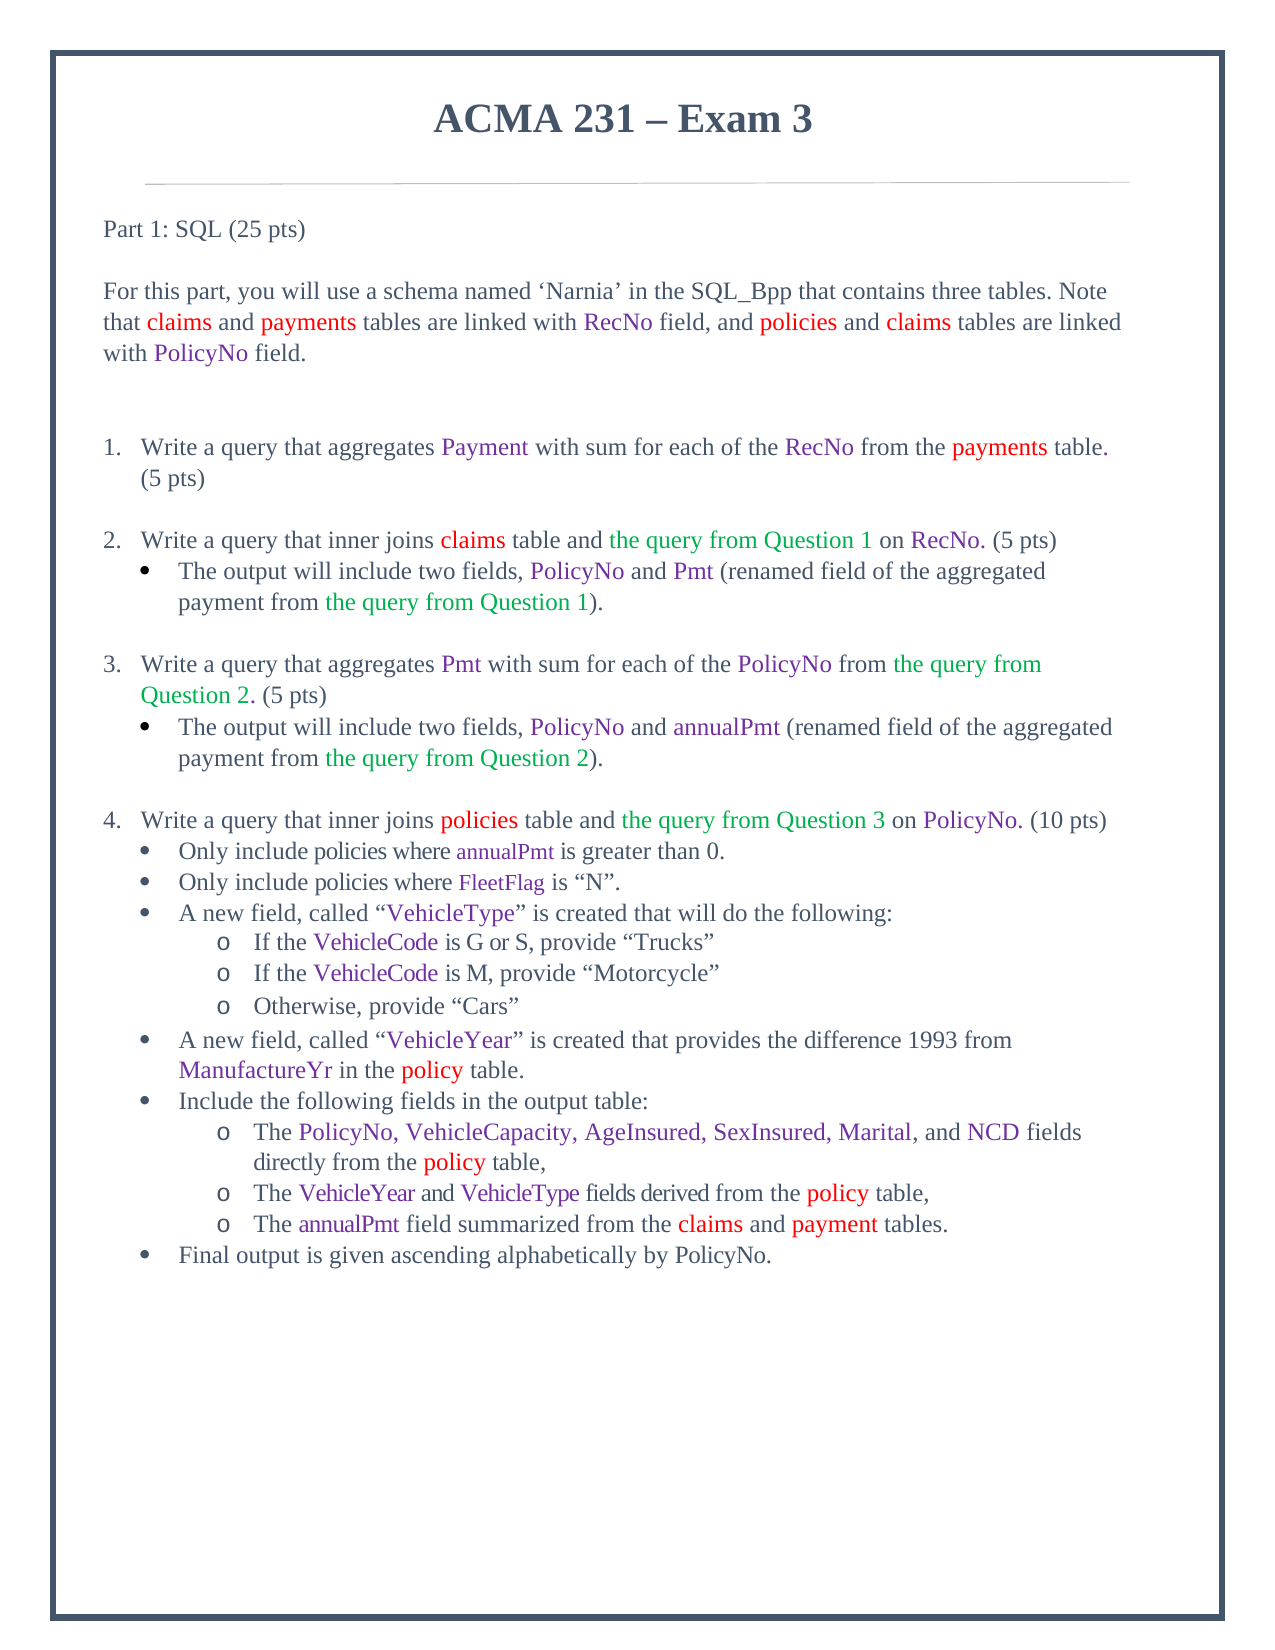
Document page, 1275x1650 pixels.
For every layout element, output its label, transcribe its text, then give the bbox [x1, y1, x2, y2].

list The annualPmt field summarized from the claims and payment tables. [216, 1209, 1133, 1240]
list Write a query that aggregates Payment with sum for each of the RecNo from the payments table. (5 pts) [103, 432, 1122, 491]
text For this part, you will use a schema named ‘Narnia’ in the SQL_Bpp that contains three tables. Note that claims and payments tables are linked with RecNo field, and policies and claims tables are linked with PolicyNo field. [103, 276, 1122, 367]
list Otherwise, provide “Cars” [216, 991, 1116, 1022]
list If the VehicleCode is M, provide “Motorcycle” [216, 958, 1133, 989]
list The PolicyNo, VehicleCapacity, AgeInsured, SexInsured, Marital, and NCD fields directly from the policy table, [216, 1117, 1133, 1176]
list Write a query that inner joins claims table and the query from Question 1 on RecNo. (5 pts) [103, 525, 1122, 554]
list Only include policies where FleetFlag is “N”. [140, 867, 1133, 896]
list Final output is given ascending alphabetically by PolicyNo. [140, 1240, 1133, 1269]
list A new field, called “VehicleYear” is created that provides the difference 1993 from ManufactureYr in the policy table. [140, 1025, 1071, 1084]
title ACMA 231 – Exam 3 [112, 94, 1133, 142]
list Only include policies where annualPmt is greater than 0. [140, 836, 1133, 865]
list The VehicleYear and VehicleType fields derived from the policy table, [216, 1178, 1133, 1209]
list If the VehicleCode is G or S, provide “Trucks” [216, 927, 1133, 958]
list Write a query that aggregates Pmt with sum for each of the PolicyNo from the query from Question 2. (5 pts) [103, 649, 1122, 709]
list Write a query that inner joins policies table and the query from Question 3 on PolicyNo. (10 pts) [103, 805, 1122, 834]
list The output will include two fields, PolicyNo and Pmt (renamed field of the aggregated payment from the query from Question 1). [140, 556, 1122, 616]
list A new field, called “VehicleType” is created that will do the following: [140, 898, 1133, 927]
list The output will include two fields, PolicyNo and annualPmt (renamed field of the aggregated payment from the query from Question 2). [140, 712, 1122, 771]
list Include the following fields in the output table: [140, 1086, 1133, 1114]
text Part 1: SQL (25 pts) [103, 214, 1122, 274]
